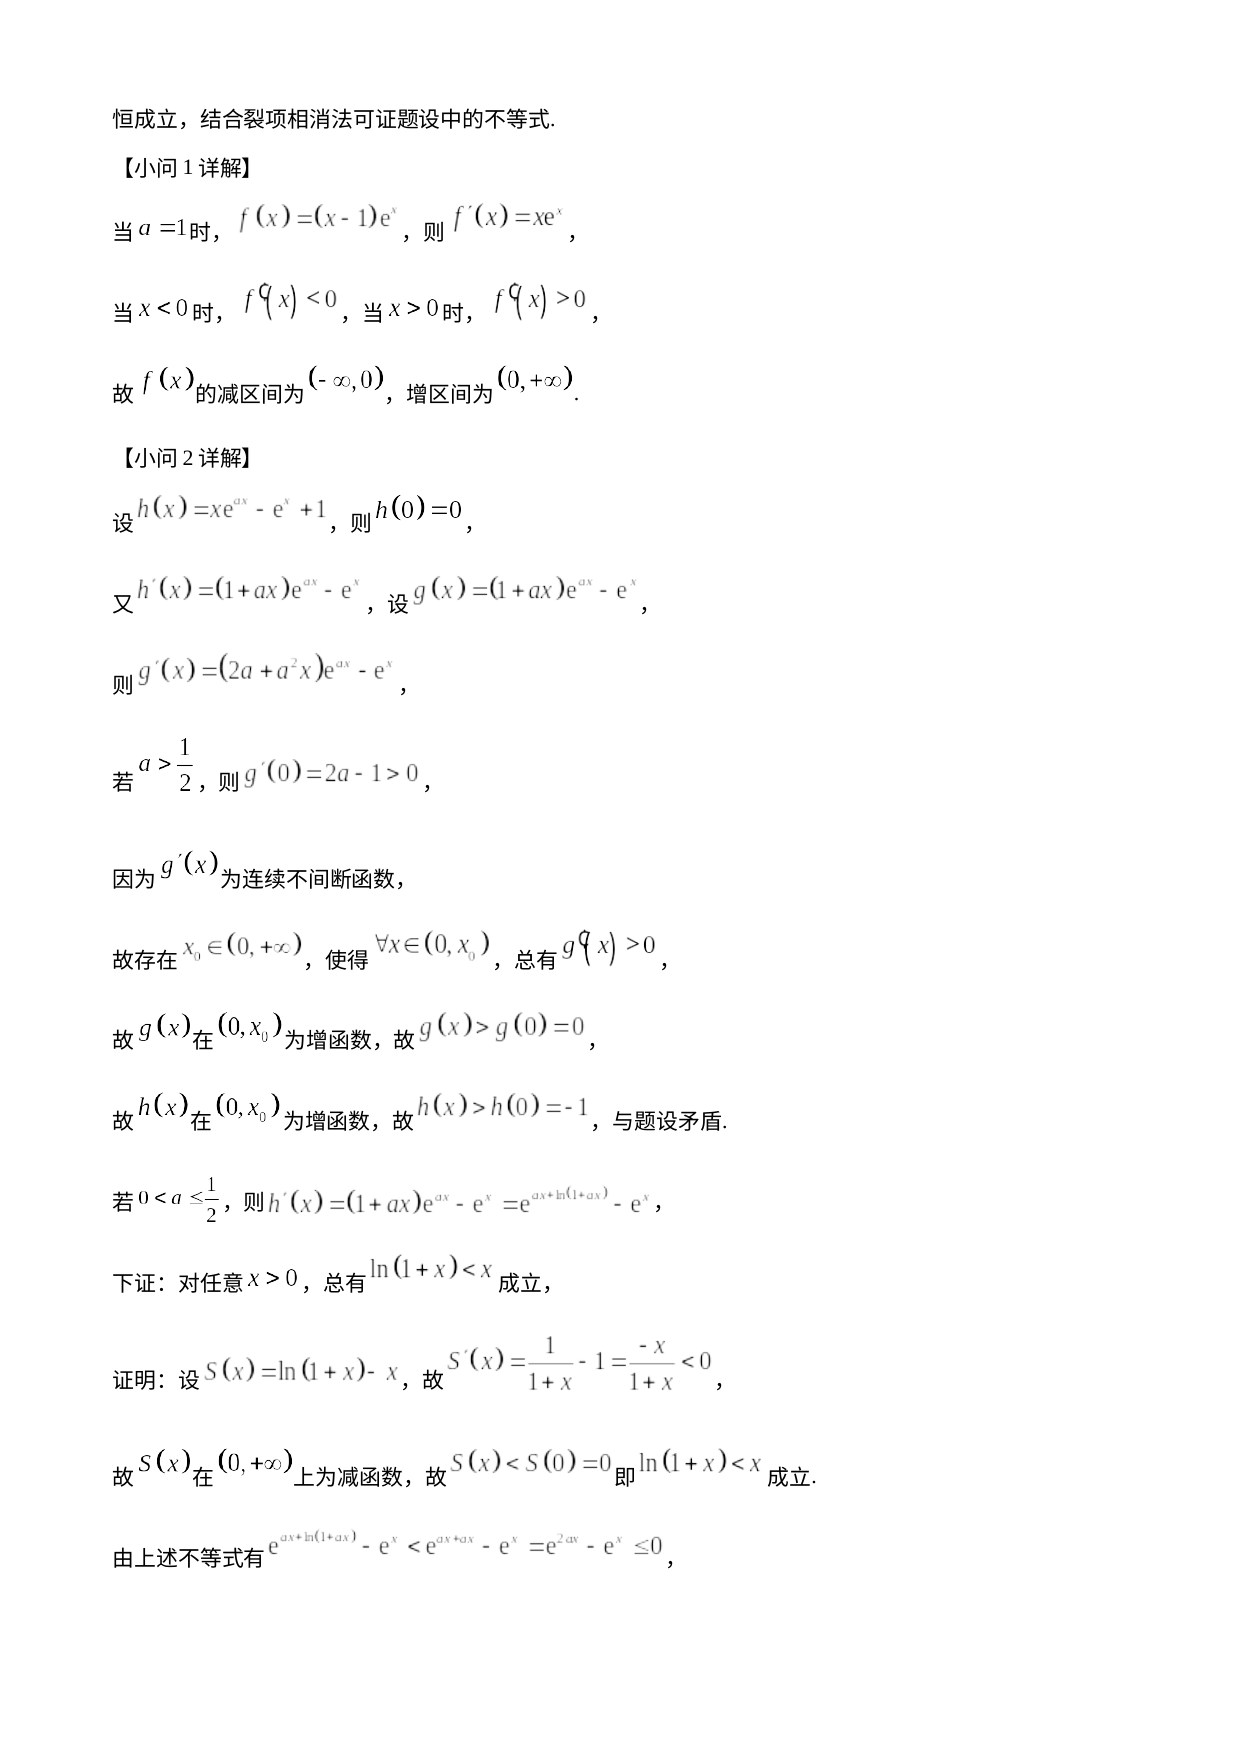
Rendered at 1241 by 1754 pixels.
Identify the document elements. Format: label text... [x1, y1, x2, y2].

text 故存在，使得，总有， [112, 926, 1128, 991]
text 由上述不等式有， [112, 1524, 1128, 1589]
text 【小问1详解】 [112, 150, 1128, 183]
text 故在为增函数，故， [112, 1007, 1128, 1072]
text 设，则， [112, 489, 1128, 554]
text 当时，，则， [112, 198, 1128, 263]
text 若，则， [112, 1168, 1128, 1233]
text 则， [112, 651, 1128, 716]
text 故的减区间为，增区间为. [112, 360, 1128, 425]
text 因为为连续不间断函数， [112, 845, 1128, 910]
text 下证：对任意，总有成立， [112, 1249, 1128, 1314]
text 证明：设，故， [112, 1330, 1128, 1428]
text 故在上为减函数，故即成立. [112, 1443, 1128, 1508]
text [112, 102, 1128, 134]
text 故在为增函数，故，与题设矛盾. [112, 1088, 1128, 1153]
text 若，则， [112, 732, 1128, 829]
text 【小问2详解】 [112, 441, 1128, 473]
text 又，设， [112, 570, 1128, 635]
text 当时，，当时，， [112, 279, 1128, 344]
